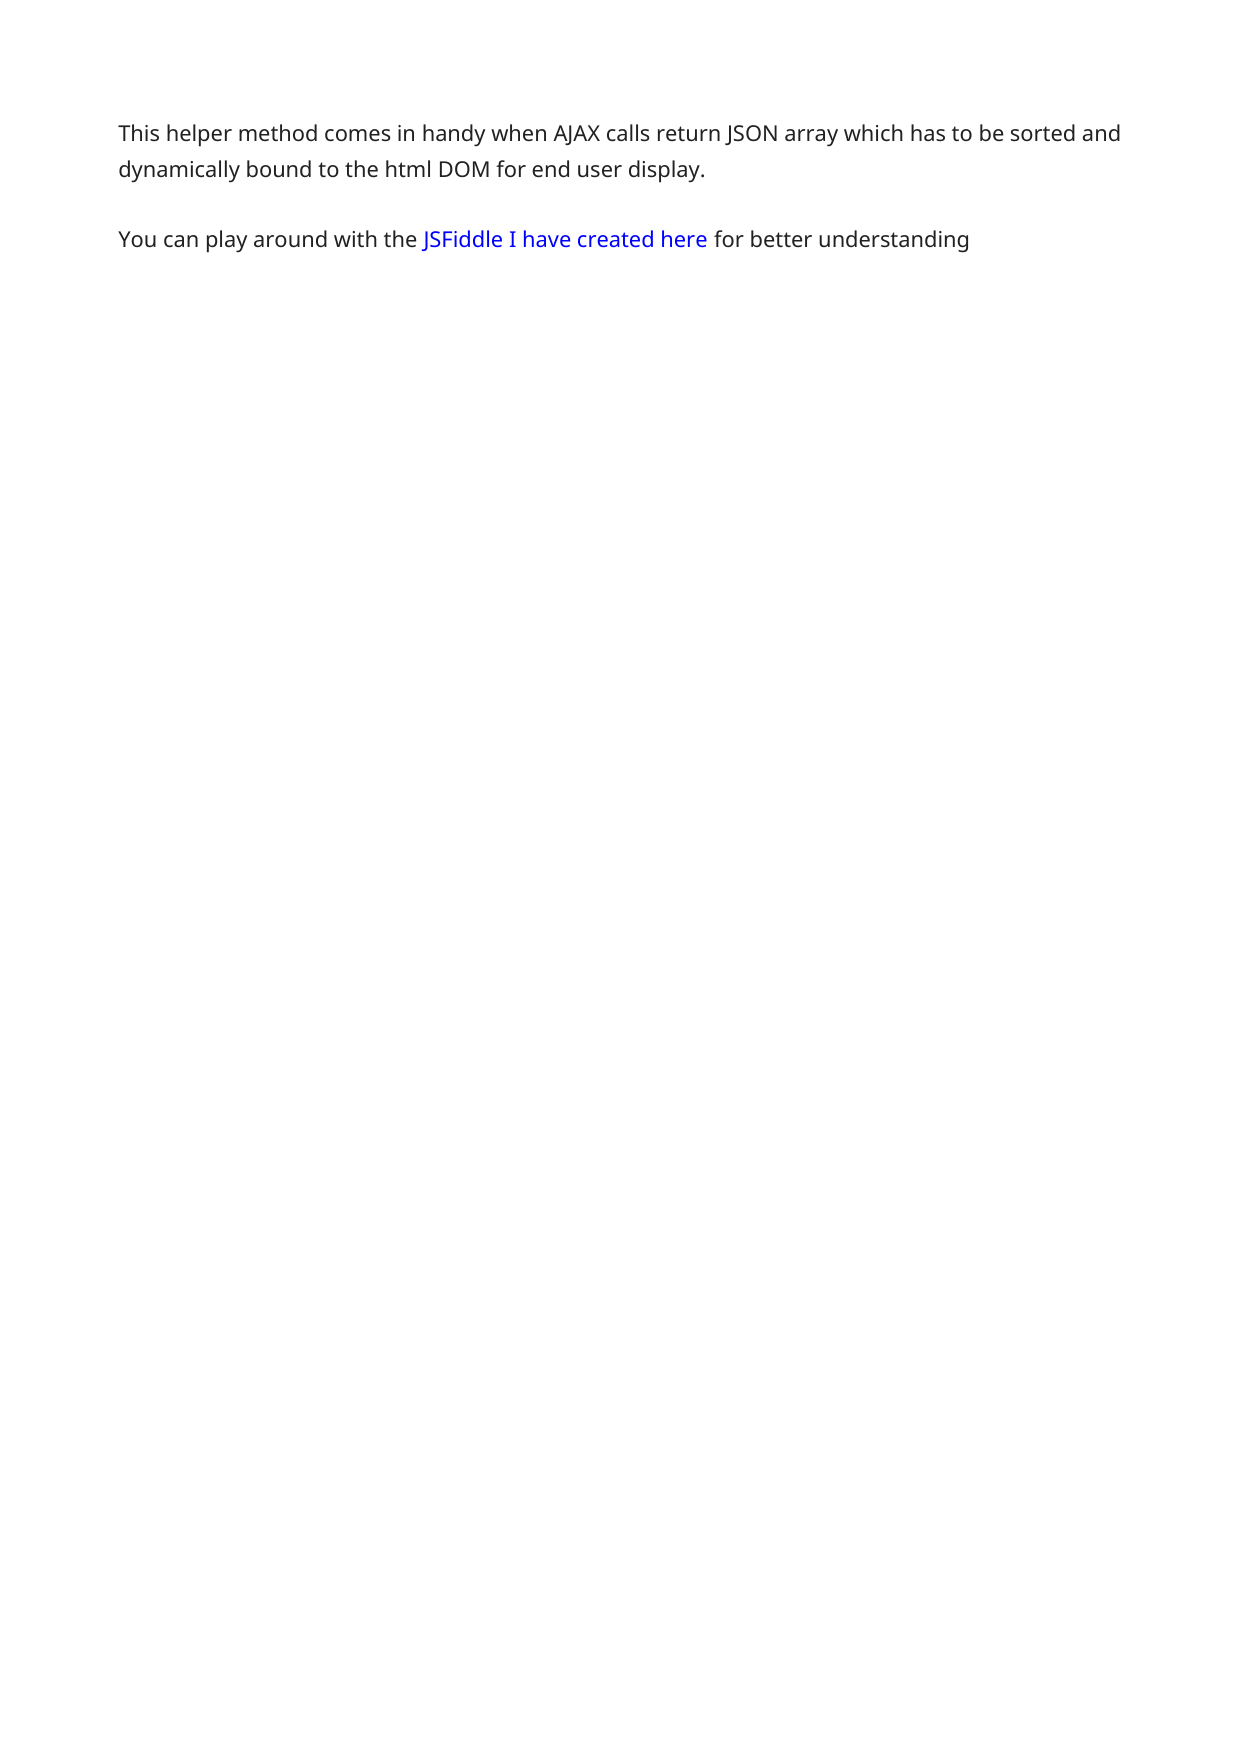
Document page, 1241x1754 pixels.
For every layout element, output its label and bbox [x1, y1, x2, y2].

text [118, 118, 1122, 254]
